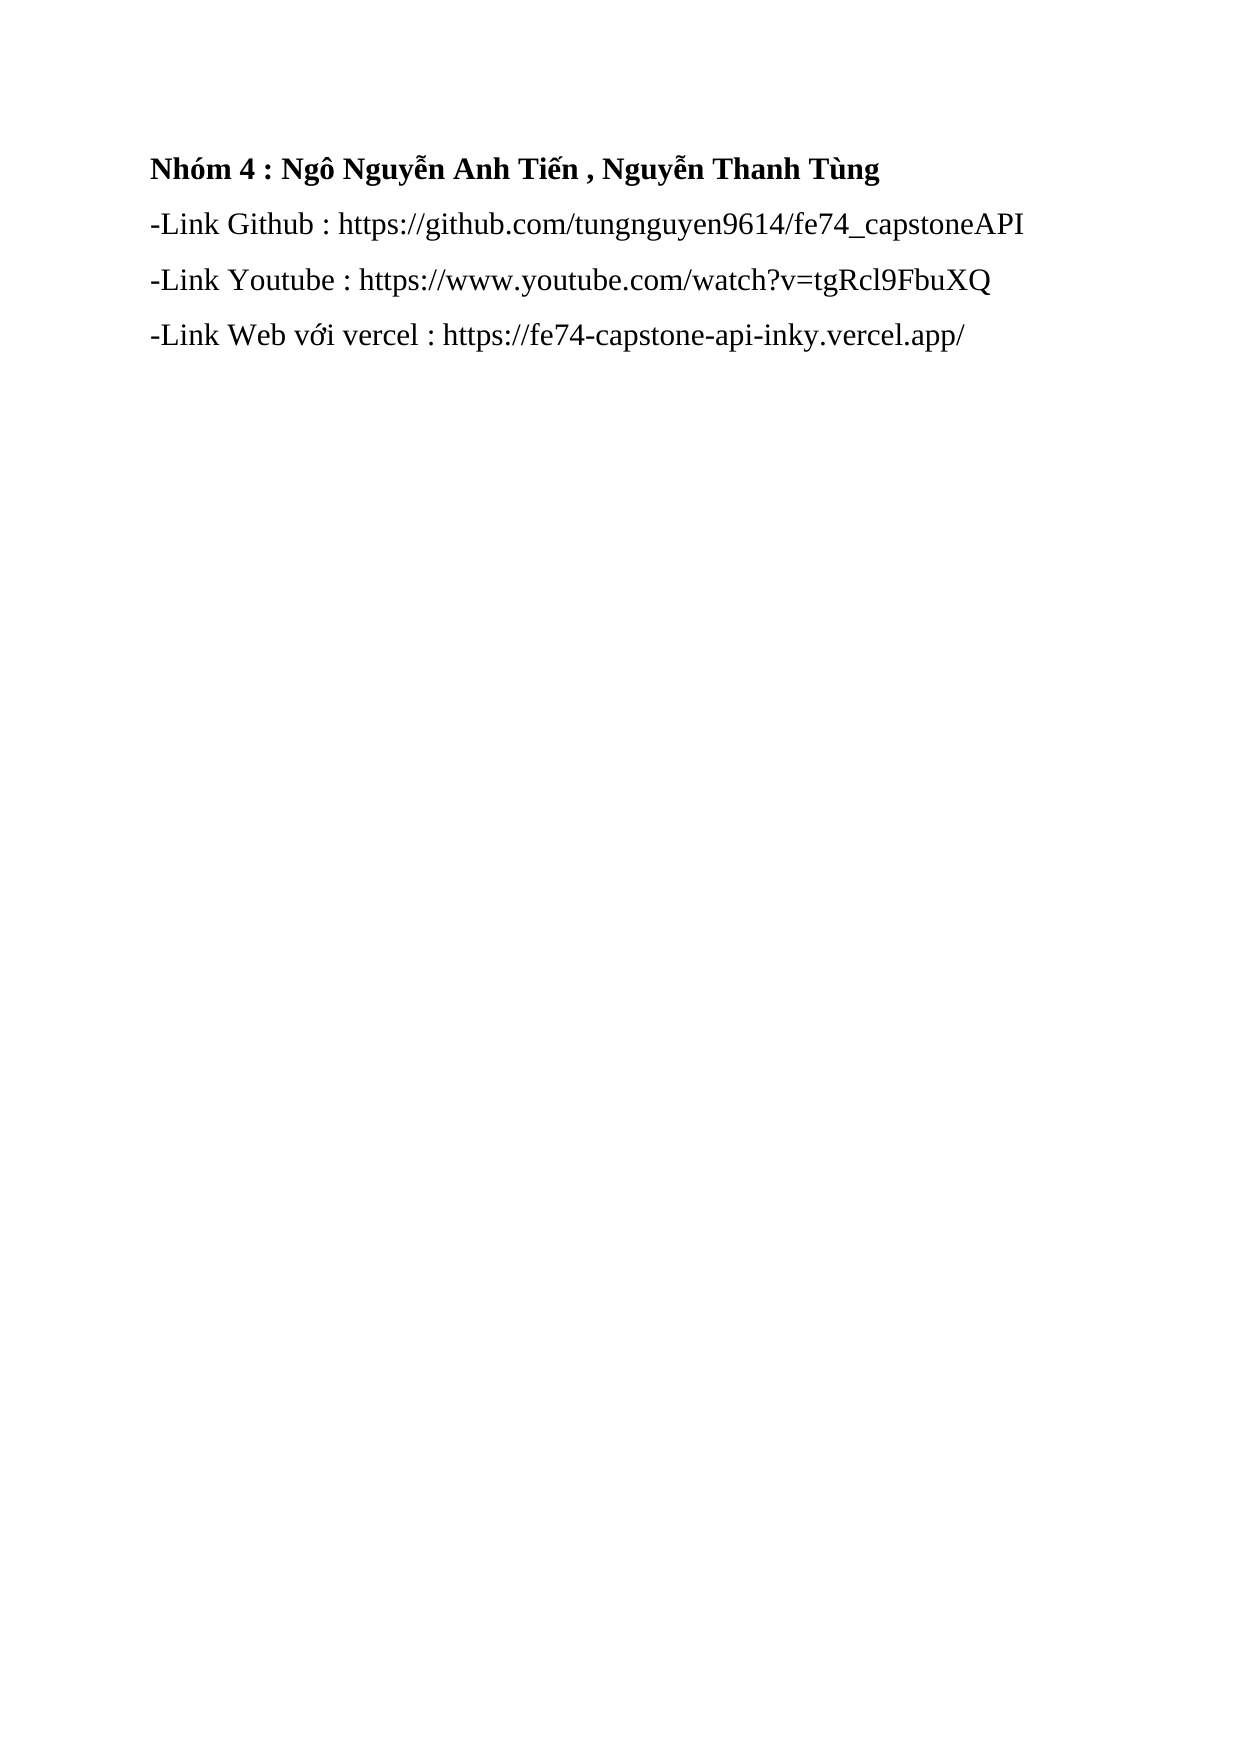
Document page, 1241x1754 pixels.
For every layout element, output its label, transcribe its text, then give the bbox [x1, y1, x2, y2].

text -Link Web với vercel : https://fe74-capstone-api-inky.vercel.app/ [150, 316, 1090, 352]
text -Link Youtube : https://www.youtube.com/watch?v=tgRcl9FbuXQ [150, 261, 1090, 297]
text -Link Github : https://github.com/tungnguyen9614/fe74_capstoneAPI [150, 205, 1090, 241]
text Nhóm 4 : Ngô Nguyễn Anh Tiến , Nguyễn Thanh Tùng [150, 150, 1090, 186]
